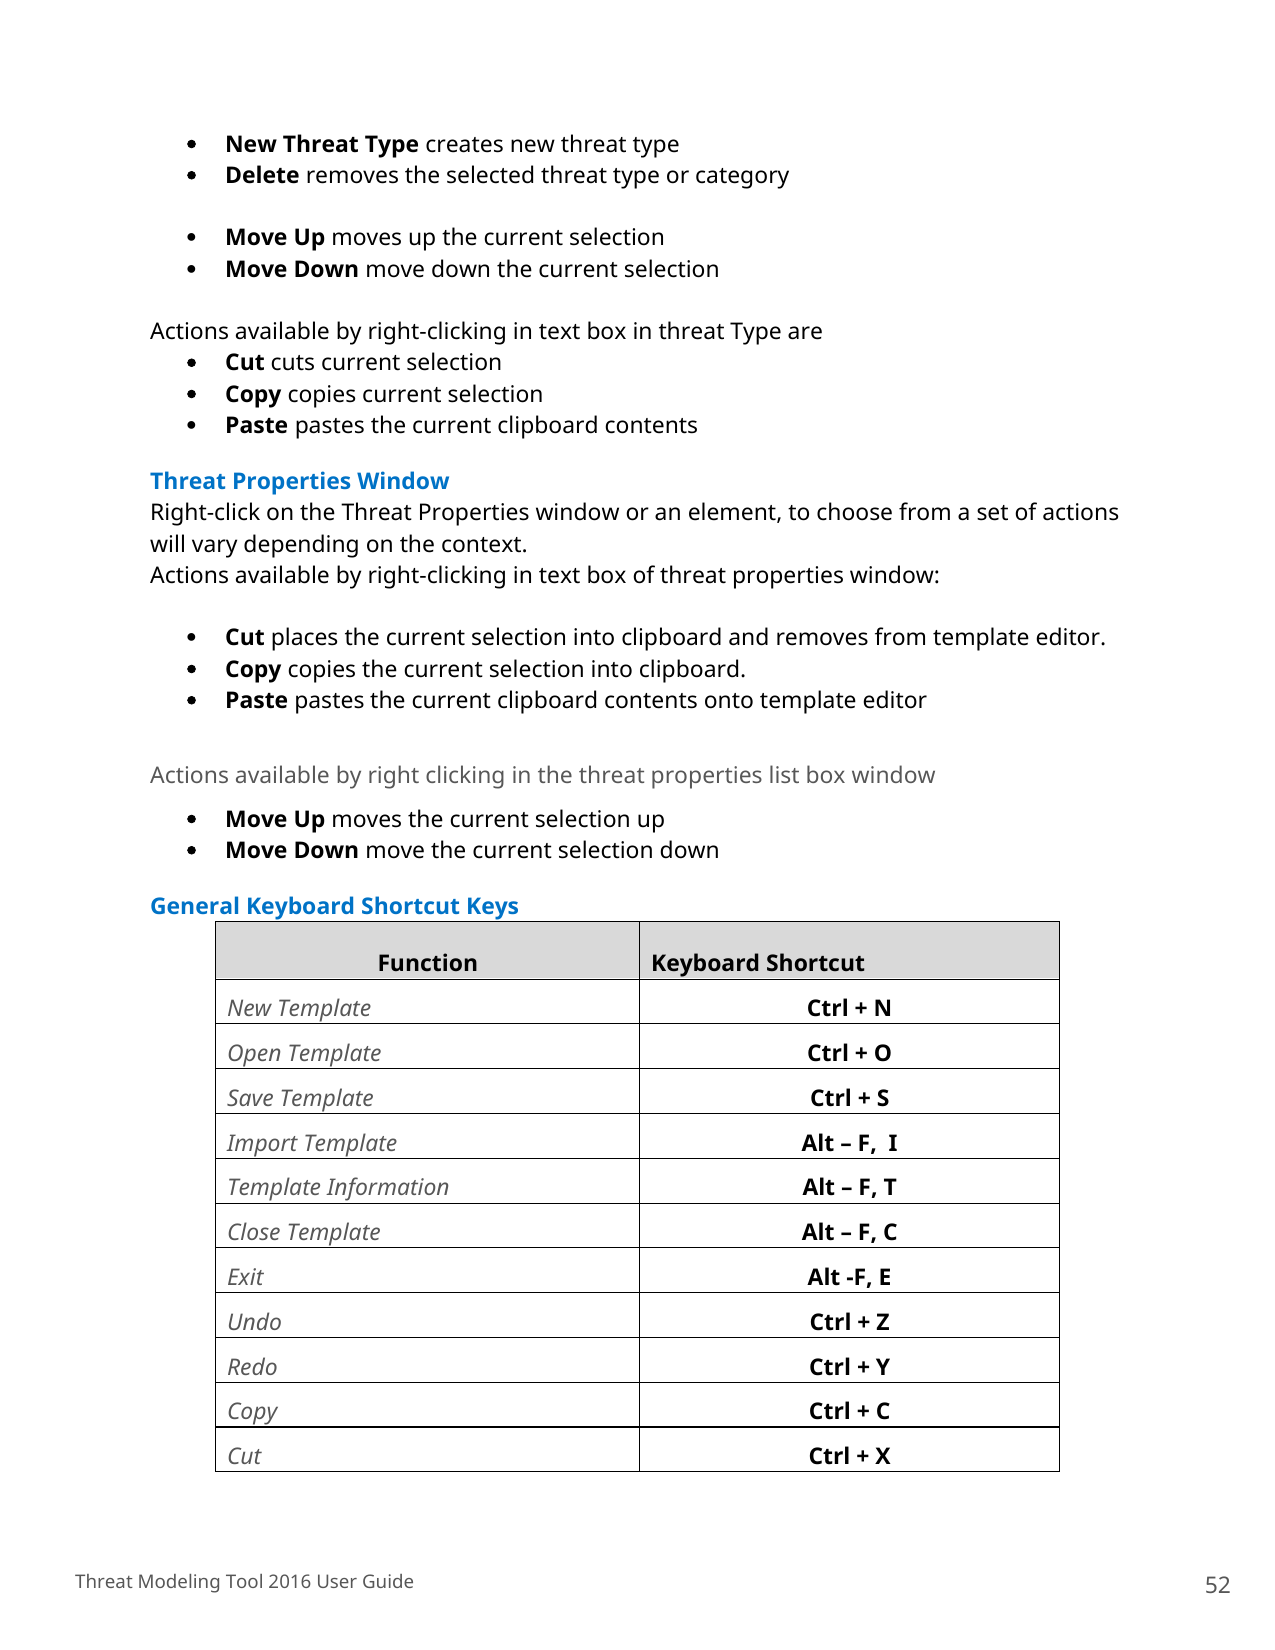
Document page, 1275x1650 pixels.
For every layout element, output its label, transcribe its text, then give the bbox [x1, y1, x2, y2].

table_cell Ctrl + C [640, 1383, 1059, 1426]
table_header Keyboard Shortcut [640, 922, 1059, 978]
table_cell Alt – F, C [640, 1204, 1059, 1247]
table_cell Close Template [216, 1204, 639, 1247]
table_cell Ctrl + Y [640, 1338, 1059, 1382]
list Cut cuts current selection [187, 346, 1125, 377]
list Move Down move down the current selection [187, 252, 1125, 284]
table_cell Ctrl + S [640, 1069, 1059, 1113]
list Delete removes the selected threat type or category [187, 159, 1125, 190]
list Move Down move the current selection down [187, 834, 1125, 865]
list Copy copies current selection [187, 377, 1125, 409]
subtitle Threat Properties Window [150, 465, 1125, 496]
subtitle General Keyboard Shortcut Keys [150, 890, 1125, 921]
list Cut places the current selection into clipboard and removes from template editor. [187, 621, 1125, 652]
table_cell Alt – F, I [640, 1114, 1059, 1158]
table_cell Template Information [216, 1159, 639, 1202]
text Actions available by right-clicking in text box in threat Type are [150, 315, 1125, 346]
table_cell Ctrl + Z [640, 1293, 1059, 1337]
list Move Up moves up the current selection [187, 221, 1125, 252]
table_cell Open Template [216, 1024, 639, 1068]
text Actions available by right clicking in the threat properties list box window [150, 759, 1125, 790]
list Paste pastes the current clipboard contents onto template editor [187, 684, 1125, 715]
list Copy copies the current selection into clipboard. [187, 652, 1125, 684]
table_cell New Template [216, 980, 639, 1023]
table_cell Cut [216, 1428, 639, 1471]
table_cell Ctrl + O [640, 1024, 1059, 1068]
list New Threat Type creates new threat type [187, 127, 1125, 159]
table_cell Exit [216, 1248, 639, 1292]
table_cell Ctrl + N [640, 980, 1059, 1023]
table_cell Redo [216, 1338, 639, 1382]
table_cell Copy [216, 1383, 639, 1426]
table_cell Alt -F, E [640, 1248, 1059, 1292]
text Actions available by right-clicking in text box of threat properties window: [150, 559, 1125, 590]
table_cell Undo [216, 1293, 639, 1337]
list Paste pastes the current clipboard contents [187, 409, 1125, 440]
table_header Function [216, 922, 639, 978]
table_cell Ctrl + X [640, 1428, 1059, 1471]
list Move Up moves the current selection up [187, 802, 1125, 834]
text Right-click on the Threat Properties window or an element, to choose from a set of actions will vary depending on the context. [150, 496, 1125, 559]
table_cell Save Template [216, 1069, 639, 1113]
table_cell Alt – F, T [640, 1159, 1059, 1202]
table_cell Import Template [216, 1114, 639, 1158]
